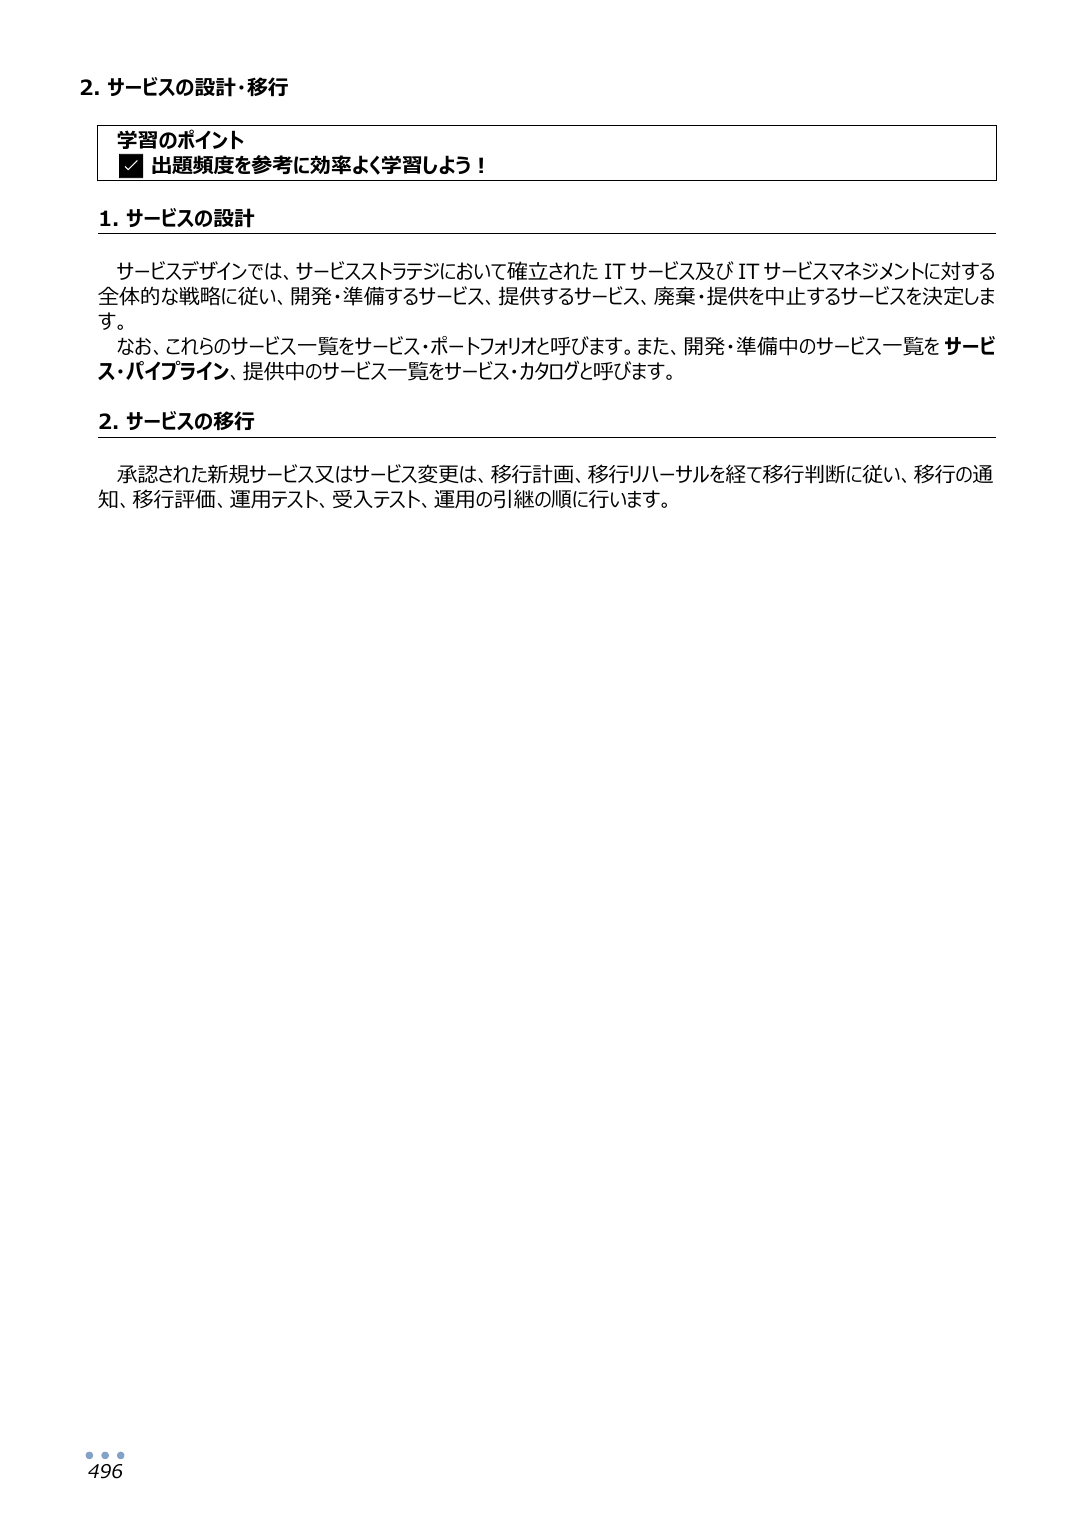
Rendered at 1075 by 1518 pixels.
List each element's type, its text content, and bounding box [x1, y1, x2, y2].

subtitle 2. サービスの設計・移行 [79, 74, 996, 100]
subtitle 1. サービスの設計 [98, 206, 996, 233]
text なお、これらのサービス一覧をサービス・ポートフォリオと呼びます。また、開発・準備中のサービス一覧をサービス・パイプライン、提供中のサービス一覧をサービス・カタログと呼びます。 [98, 334, 996, 384]
text サービスデザインでは、サービスストラテジにおいて確立されたITサービス及びITサービスマネジメントに対する全体的な戦略に従い、開発・準備するサービス、提供するサービス、廃棄・提供を中止するサービスを決定します。 [98, 259, 996, 334]
text ✅ 出題頻度を参考に効率よく学習しよう！ [98, 150, 996, 180]
text 承認された新規サービス又はサービス変更は、移行計画、移行リハーサルを経て移行判断に従い、移行の通知、移行評価、運用テスト、受入テスト、運用の引継の順に行います。 [98, 463, 996, 513]
text 学習のポイント [98, 126, 996, 150]
subtitle 2. サービスの移行 [98, 409, 996, 437]
